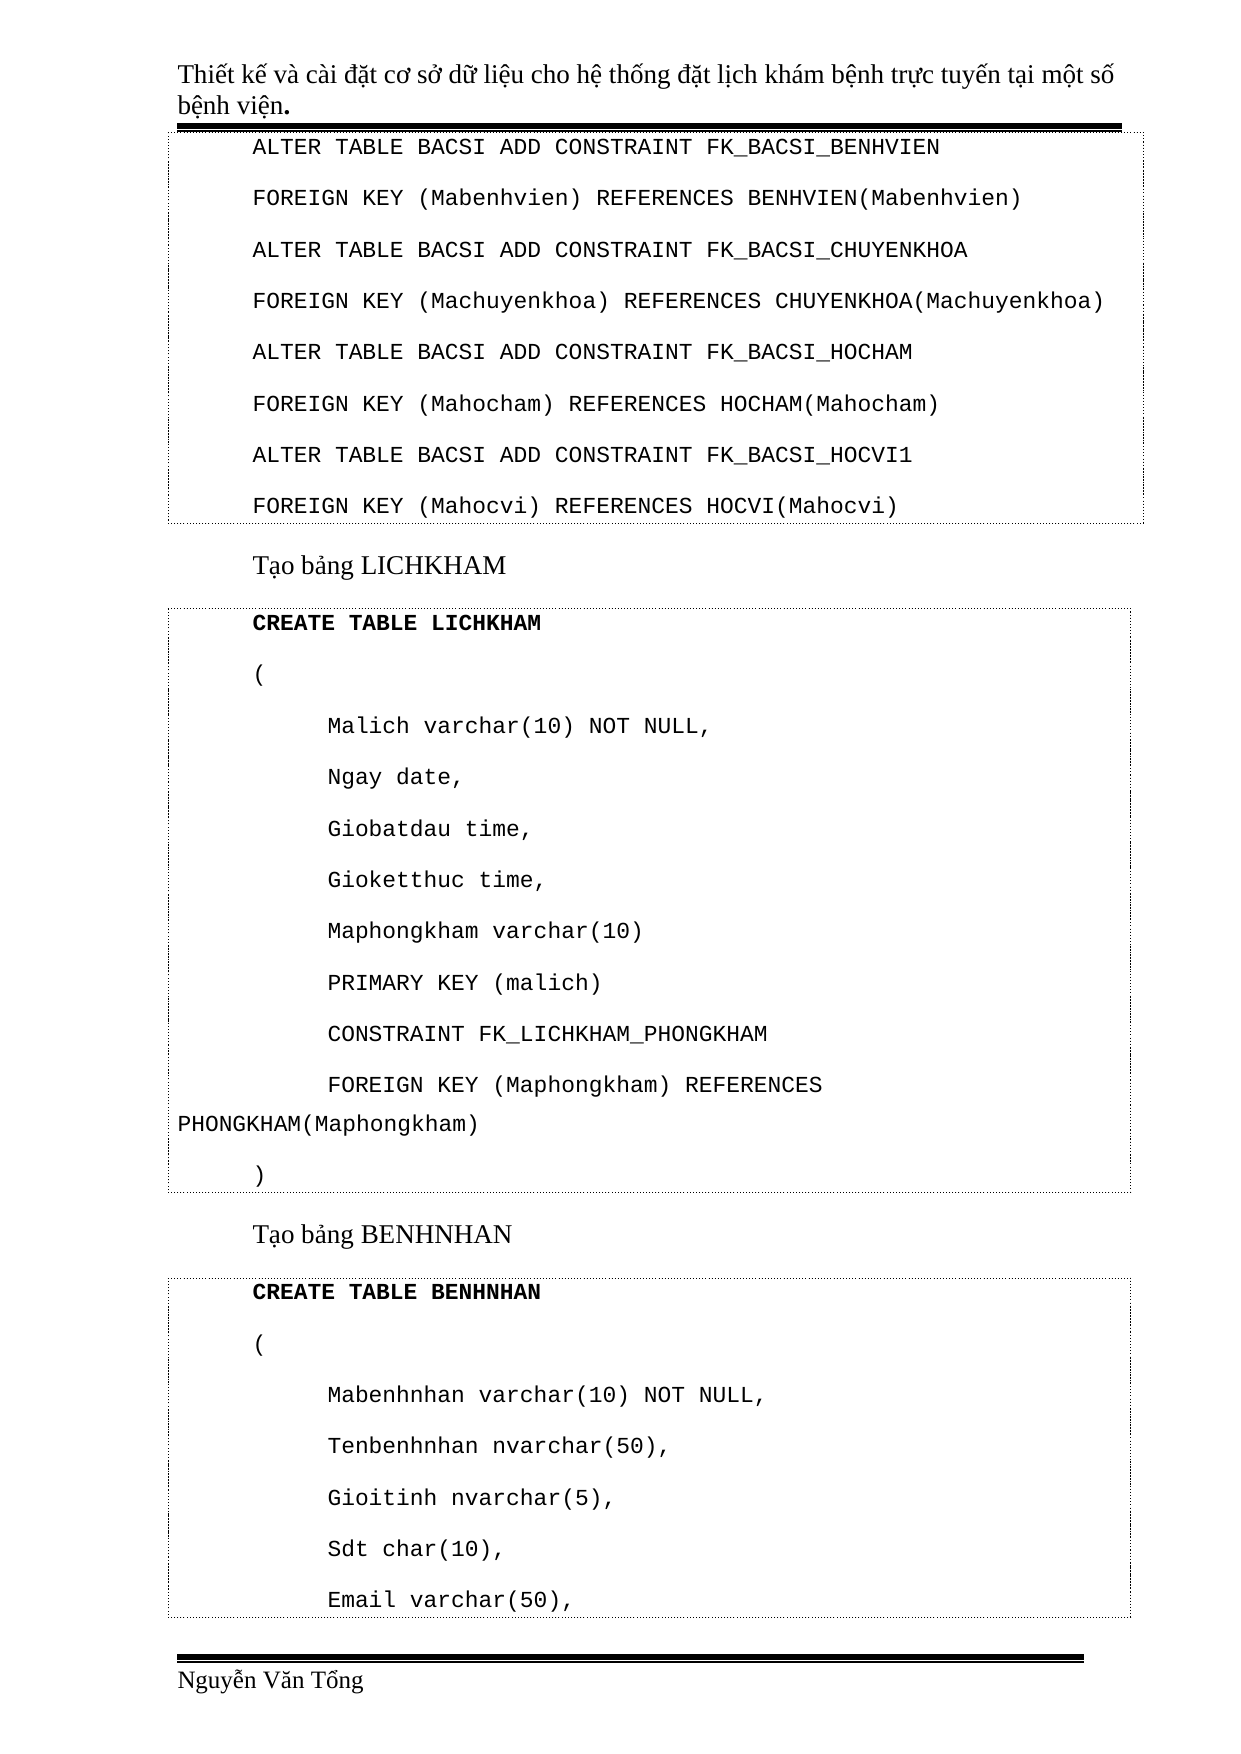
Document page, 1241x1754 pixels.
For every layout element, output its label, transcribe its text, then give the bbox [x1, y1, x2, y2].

text CREATE TABLE LICHKHAM [168, 608, 1131, 637]
text FOREIGN KEY (Mabenhvien) REFERENCES BENHVIEN(Mabenhvien) [168, 183, 1144, 212]
text Tenbenhnhan nvarchar(50), [168, 1432, 1131, 1461]
text ( [168, 660, 1131, 689]
text ( [168, 1329, 1131, 1358]
text Sdt char(10), [168, 1534, 1131, 1563]
text Tạo bảng LICHKHAM [177, 549, 1122, 580]
text CREATE TABLE BENHNHAN [168, 1277, 1131, 1307]
text ALTER TABLE BACSI ADD CONSTRAINT FK_BACSI_CHUYENKHOA [168, 235, 1144, 264]
text FOREIGN KEY (Machuyenkhoa) REFERENCES CHUYENKHOA(Machuyenkhoa) [168, 286, 1144, 315]
text Tạo bảng BENHNHAN [177, 1218, 1122, 1249]
text ALTER TABLE BACSI ADD CONSTRAINT FK_BACSI_HOCHAM [168, 337, 1144, 367]
text ALTER TABLE BACSI ADD CONSTRAINT FK_BACSI_HOCVI1 [168, 440, 1144, 469]
text ) [168, 1161, 1131, 1193]
text PRIMARY KEY (malich) [168, 968, 1131, 997]
text Ngay date, [168, 762, 1131, 791]
text Giobatdau time, [168, 814, 1131, 843]
text FOREIGN KEY (Mahocvi) REFERENCES HOCVI(Mahocvi) [168, 492, 1144, 524]
text Email varchar(50), [168, 1586, 1131, 1618]
text FOREIGN KEY (Mahocham) REFERENCES HOCHAM(Mahocham) [168, 389, 1144, 418]
text CONSTRAINT FK_LICHKHAM_PHONGKHAM [168, 1019, 1131, 1048]
text Gioketthuc time, [168, 865, 1131, 894]
text Gioitinh nvarchar(5), [168, 1483, 1131, 1512]
text Maphongkham varchar(10) [168, 916, 1131, 946]
text Malich varchar(10) NOT NULL, [168, 711, 1131, 740]
text Mabenhnhan varchar(10) NOT NULL, [168, 1380, 1131, 1409]
text ALTER TABLE BACSI ADD CONSTRAINT FK_BACSI_BENHVIEN [168, 132, 1144, 161]
text FOREIGN KEY (Maphongkham) REFERENCES PHONGKHAM(Maphongkham) [168, 1071, 1131, 1138]
